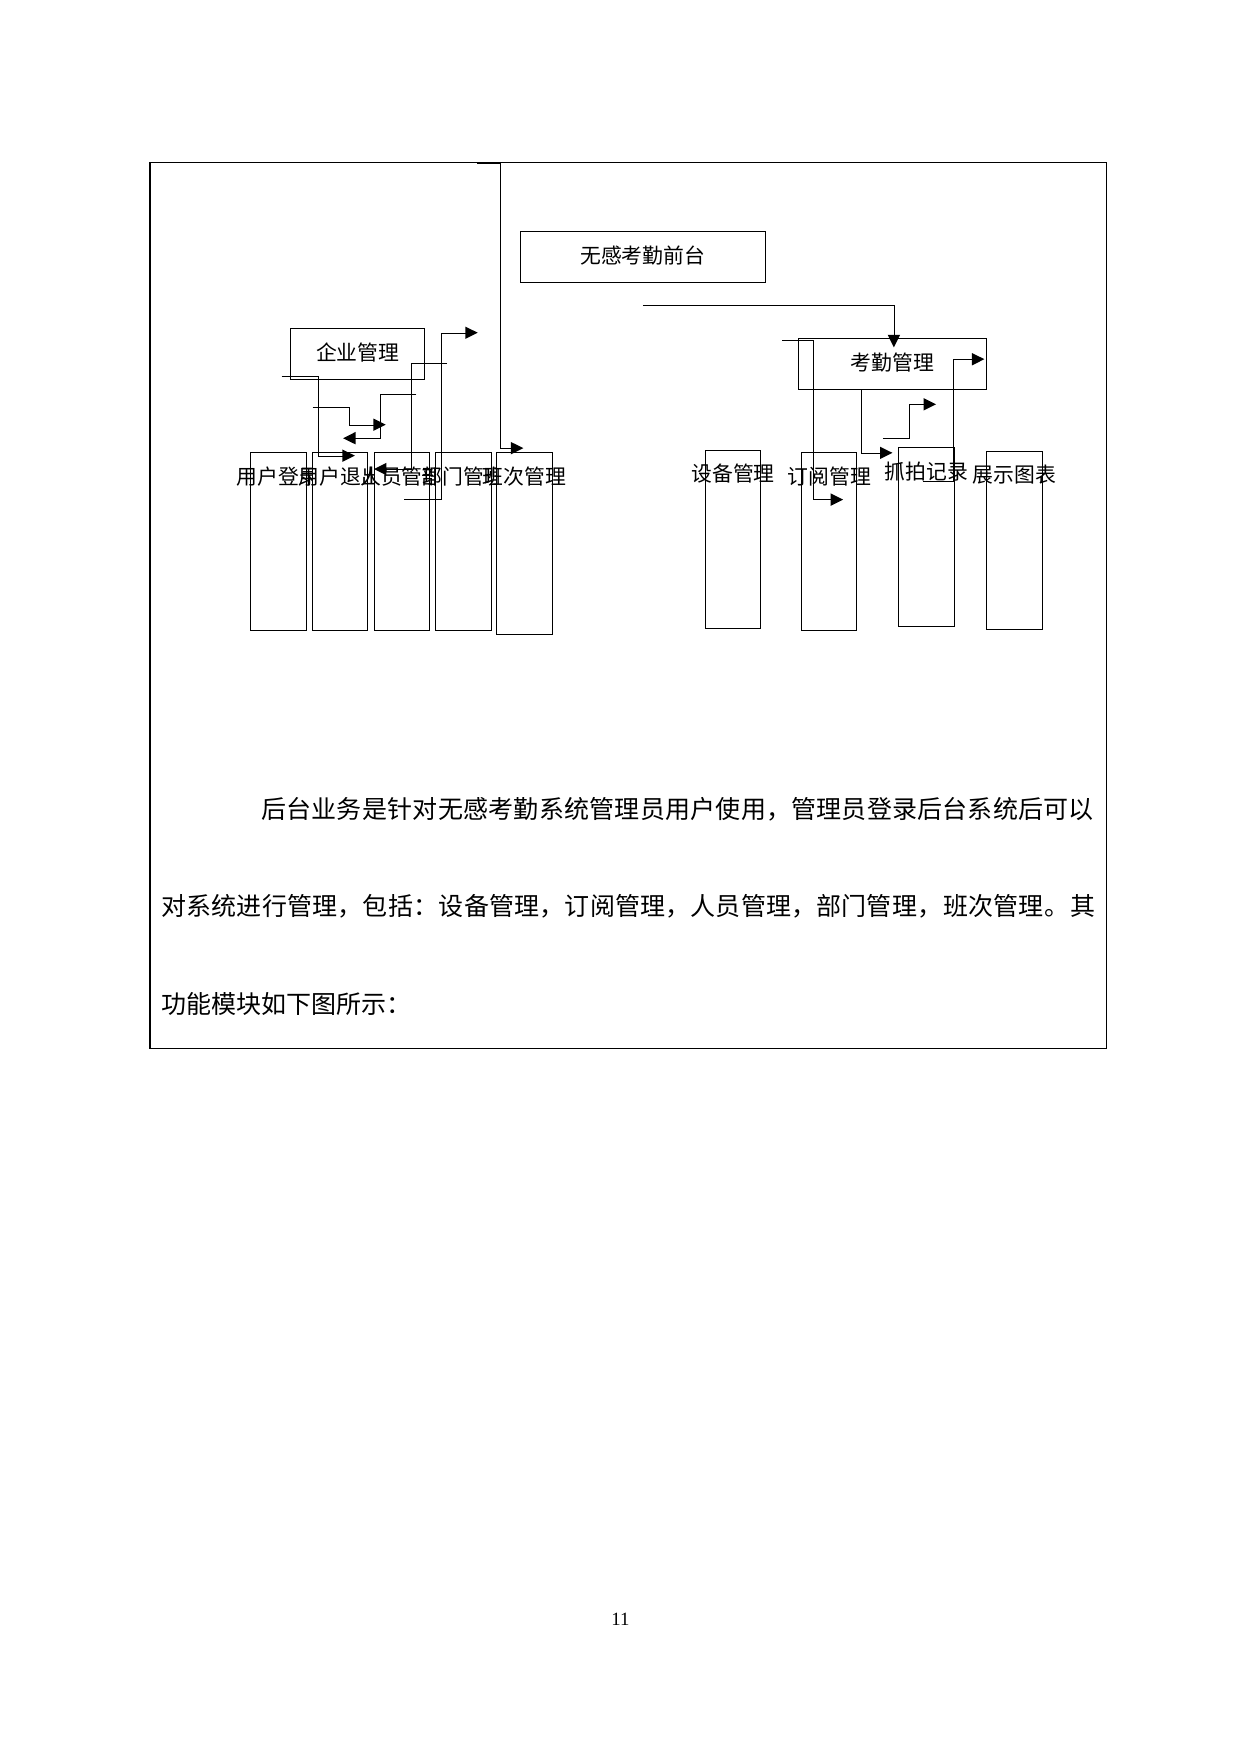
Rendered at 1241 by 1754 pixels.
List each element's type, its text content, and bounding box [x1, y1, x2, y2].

table_header 请按照以下提纲进行撰写 项目背景 在现代企业中，考勤管理是一项非常重要的工作。通过对员工的考勤管理，企业可以更好地了解员工的工作情况，合理安排员工工作时间，并及时发现考勤异常情况，从而保证企业的正常运营。然而，传统的考勤管理方式存在着许多不足之处，如考勤效率低、人力成本高、考勤信息不及时等问题。因此，开发一种高效、智能化的考勤管理系统是非常有必要的。本项目基于 AI 智能人脸识别摄像头，搭建了一套智能化的企业无感考勤管理系统。 2. 项目研究目标 本系统基于B/S模式，用于满足企业管理人员考勤需求。从企业管理者的角度出发，以高效管理、准确管理需求为原则，要求本系统满足以下要求： 统一友好的操作界面，具有良好的用户体验； 用户的登录功能； 用户必须登录以后才能进行人员、班次、部门的管理； 用户必须登录以后才能进行设备、订阅的管理和查看抓拍信息； 后台需要及时、正确的接收摄像头上报的订阅信息； 后台需要正确处理订阅上报的信息，前台要能准确展示考勤信息； 后台能够管理各项基本数据，实现与数据库正确的交互； 系统运行稳定，响应及时。 3. 项目研究的主要内容 根据无感考勤需求，系统分前台业务和后台业务。前台业务是针对企业管理者使用，主要要求对设备、订阅信息、人员信息、部门信息、班次信息进行在线管理，同时可以查看考勤结果。其功能模块如下图所示： 后台业务是针对无感考勤系统管理员用户使用，管理员登录后台系统后可以对系统进行管理，包括：设备管理，订阅管理，人员管理，部门管理，班次管理。其功能模块如下图所示： 此外，后台还应该实现如下功能： 接收A47 摄像头的上报订阅信息； 正确处理接收到的订阅信息：将抓拍到的人员信息与人脸库中的数据进行匹配，并按照班次管理中的信息进行检查，记录相应的考勤状态； 将抓拍信息储存至数据库中； 4. 项目研究的方法和步骤 项目采用了 Jeecg-boot 技术框架作为基础，使用 Java 语言进行开发，使用IntelliJ IDEA 2021.3 作为开发平台。后端整体采用 SSM 框架，并使用SpringMVC，Hibernate+Minidao 等技术；前端使用 HTML+Vue.js+jqgrid 进行页面展示，使用 axios 发送异步请求；数据库使用MySQL，并使用Navicat 在开发过程中进行可视化监控。 5. 项目成果（该项目研究已达到的目的、内容、成果及论文、专利等） 前端部分： 首先进入登录页面，输入用户名、密码和验证么（点击验证码会更换），点击登录 进入主页面后，点击左侧的设备管理，进入设备管理页面： 设备管理页面展示了所有已创建的设备的各项信息，如设备类型，设备IP，在线状态等。点击新增按钮可以添加设备，点击右侧操作按钮可以编辑信息，“更多”中可以进行查看和删除操作。 点击左侧导航栏中订阅管理进入订阅管理界面 订阅管理页面同样对订阅信息进行了展示，可执行的操作有对订阅的增、删、查、改。其中，订阅的IP信息和端口号信息，需要与后台进行对应，因为这是订阅上报的请求 url 组成部分。点击右侧“更多”按钮，可以选择“发送订阅”、“刷新订阅”和“删除订阅”。点击“发送订阅”、“刷新订阅”后，系统会自动根据请求的 response 解析出订阅的 ID ，开始时间和结束时间，并在前端界面予以展示。 点击左侧导航栏人员管理进入人员管理界面： 此处可以对企业的人员进行增删查改。点击右侧“更多”，可以选择将人员上传至人脸库中。 点击左侧导航栏部门管理可以对企业的部门信息进行管理： 点击左侧导航栏班次管理可以对企业员工的班次进行调整： 点击导航栏左侧的抓拍信息，可以看到摄像头的订阅上报内容： 此处的抓拍信息是我们将摄像头捕捉到的信息与人脸库中人员的身份证进行匹对后的结果，但是在“状态”一栏我们将人员与其班次信息进行了比对，显示为不同的状态。点击“查看统计信息图表”可以查看订阅商报的图表信息： 后端部分： 员工管理： 抓拍信息管理： 班次管理： 订阅管理： 设备管理： 部门管理： 6、项目特点与创新 该项目是一套标准的企业考勤管理系统，具有完备的功能； 基于JAVA语言设计，可以跨平台应用； 项目整体采用Jeecg-boot 平台进行开发，集成度高，代码量低； 注重与用户的交互，具有美观的UI界面； 项目采用 A47 智能摄像头，搭配AI人脸识别功能； 项目整体架构灵活，具有较高的可扩展性，方便后期的维护； 7、项目不足与设想 对于登录后 token 的存取问题，我们没有实现很好的解决。可以尝试使用redis缓存技术，将数据缓存到内存中。或者采用一些集成的框架，将 token 信息存储至运行缓存中。 项目的抓拍信息展示不够灵活，只能以固定格式的图表进行订阅上报信息的展示。可以考虑采用动态的方式进行更加灵活的操作。 参加工程实习的总结、体会、存在问题和建议 我在本次工程实习中负责全部与摄像头和人脸库有关的内容： 设计数据结构 测试A47相机说明文档中与本项目有关的接口 设备管理、订阅管理、抓拍信息的前端页面设计和实现 与企业指导老师交流问题 人员信息上传至人脸库 前端发送订阅、刷新订阅、删除订阅的功能实现 后端处理摄像头的订阅上报请求，以及实现后端与MySQL之间的交互 协助组员完成人员、统计信息部分的开发 项目整合，测试和debug工作 在项目汇报中展示项目内容 上传项目至GitLab 下面是工作内容展示： 设计数据机构： 2.测试A47相机说明文档中与本项目有关的接口 3.设备管理、订阅管理、抓拍信息的前端页面设计和实现 ①设备管理 ②订阅管理 ③抓拍信息 4.与企业指导老师交流问题 5.人员信息上传至人脸库 主要核心代码见后附代码1 6.前端发送订阅、刷新订阅、删除订阅的功能实现 主要核心代码见后附代码2 7.后端处理摄像头的订阅上报请求，以及实现后端与MySQL之间的交互 主要核心代码见后附代码3 本次实习极大的提高了我的工程实践能力。虽然之前在学校里的软件工程、软件系统项目与分析等课程上，均有过工程项目的开发经历，但是此次规格更高，要求也更多，也需要掌握新的知识与框架。下面简单概述一下此次实习经历的一些感悟： 刚接到项目的时候是在寒假期间，在听完企业指导老师介绍过项目需求之后，我和吕筱玮决定负责项目最关键的摄像头部分。在还没有上手的时候，我认为这是一项非常非常复杂的工作，于是我一直有点懈怠。光是 Jeecg-boot 基础框架项目的配置，都有很多篇幅的说明文件。但当我按照网站的说明文档一步一步配置直至成功后，我也逐渐增强了信心。在配置初始项目的过程中遇到了很多问题，但最终大多是因为没有认真阅读文档导致的。此后的学习过程中，在接触到一个新的，陌生的框架时，不要惧怕，先仔细按照说明文档进行配置和学习。 A47摄像头相关功能的开发是本次项目的核心内容。我在假期便与吕筱玮一同进行了一次线下的开发交流。我们首先尝试获取摄像头的IP地址，通过路由器的管理页面可以成功获得。随后，我们使用 Postman 工具按照 A47 相机接口文档中的说明，逐个调试项目需求中涉及到的接口，并理清了本次项目的相机工作流程，即：新增人员→订阅下达→摄像头检测→订阅上报。 我们首先测试了订阅的增删查改接口，均没有什么问题。但是在新增人员的时候，我们遇到了问题。我们按照接口文档中的说明，进行了多次排查，无果后寻求企业的指导教师魏工，魏工向我们说明了在新增人员的接口中，需要上传人脸图像的 base64 编码与编码长度需要按照字符数对应一致，且 base64 编码前不能有通用的前缀。我们按照魏工所述的方案修改后，成功测试了人脸库中人员的增删查改接口。 随后，我们在订阅上报接口的理解上出现了问题。魏工指导我们说，我们在订阅下达的时候用参数传递的 IP 和端口号，即是订阅上报的请求 url。 摄像头在识别到人脸后会自动向这个 url 发送数据。最终，我们在魏工的指引下成功测试了摄像头的人脸识别和上报订阅功能，并在后端完成了对订阅上报信息的初步解析。 返校后，我们对项目进行了进一步的开发。由于环境的变化（校园网环境），我们在宿舍中配置路由器、摄像头等设备时遇到了一系列的问题，比如路由器无法正常联网，摄像头看不到实况图像等。前者我们通过更改路由器配置方式解决，后者在请教魏工后，登录校园网账户并清除多余设备解决。此外，我们还遇到了跨域连接的问题，我们尝试了很久没有解决，最终通过 Chrome 的跨域配置插件 CORS 实现了在 Chrome 浏览器上的请求访问和response 接收。随后企业的指导老师在实习群中说明了配置跨域的方式，我们也按照说明进行了修改。有关摄像头的另一个主要部分是需要与数据库进行交互，因为我们需要去数据库中查询人员信息和班次信息，然后将抓拍到的信息与人员的信息和人员的班次信息进行匹配。 此外，我还帮助负责其它部分的同学进行开发，如帮助负责人员管理功能的同学开发了将人员信息上传至人脸库的功能，帮助统计信息展示的同学实现了部分抓拍信息的展示功能等。 在此次工程实习的项目中，我学会了对jeecg-boot 框架的基本使用操作，包括 Online 表单在线生成，在线图表的生成，导航栏设置等等；此外，我也巩固了使用 Js进行前端开发的一些知识，比如 Vue 的编写，axios 请求等等；同时，我也对 Java 编写后台程序有了初步的认知，包括如何构建、结构 json 格式文件，如何接收一个 post 请求，如何嵌入 sql 语句与数据库交互等等；我也对一些更为细节的操作，比如 utc 时间戳和本地时间格式的转换，base64和图像文件的转换等操作有了一定的掌握。 [151, 163, 1106, 1047]
